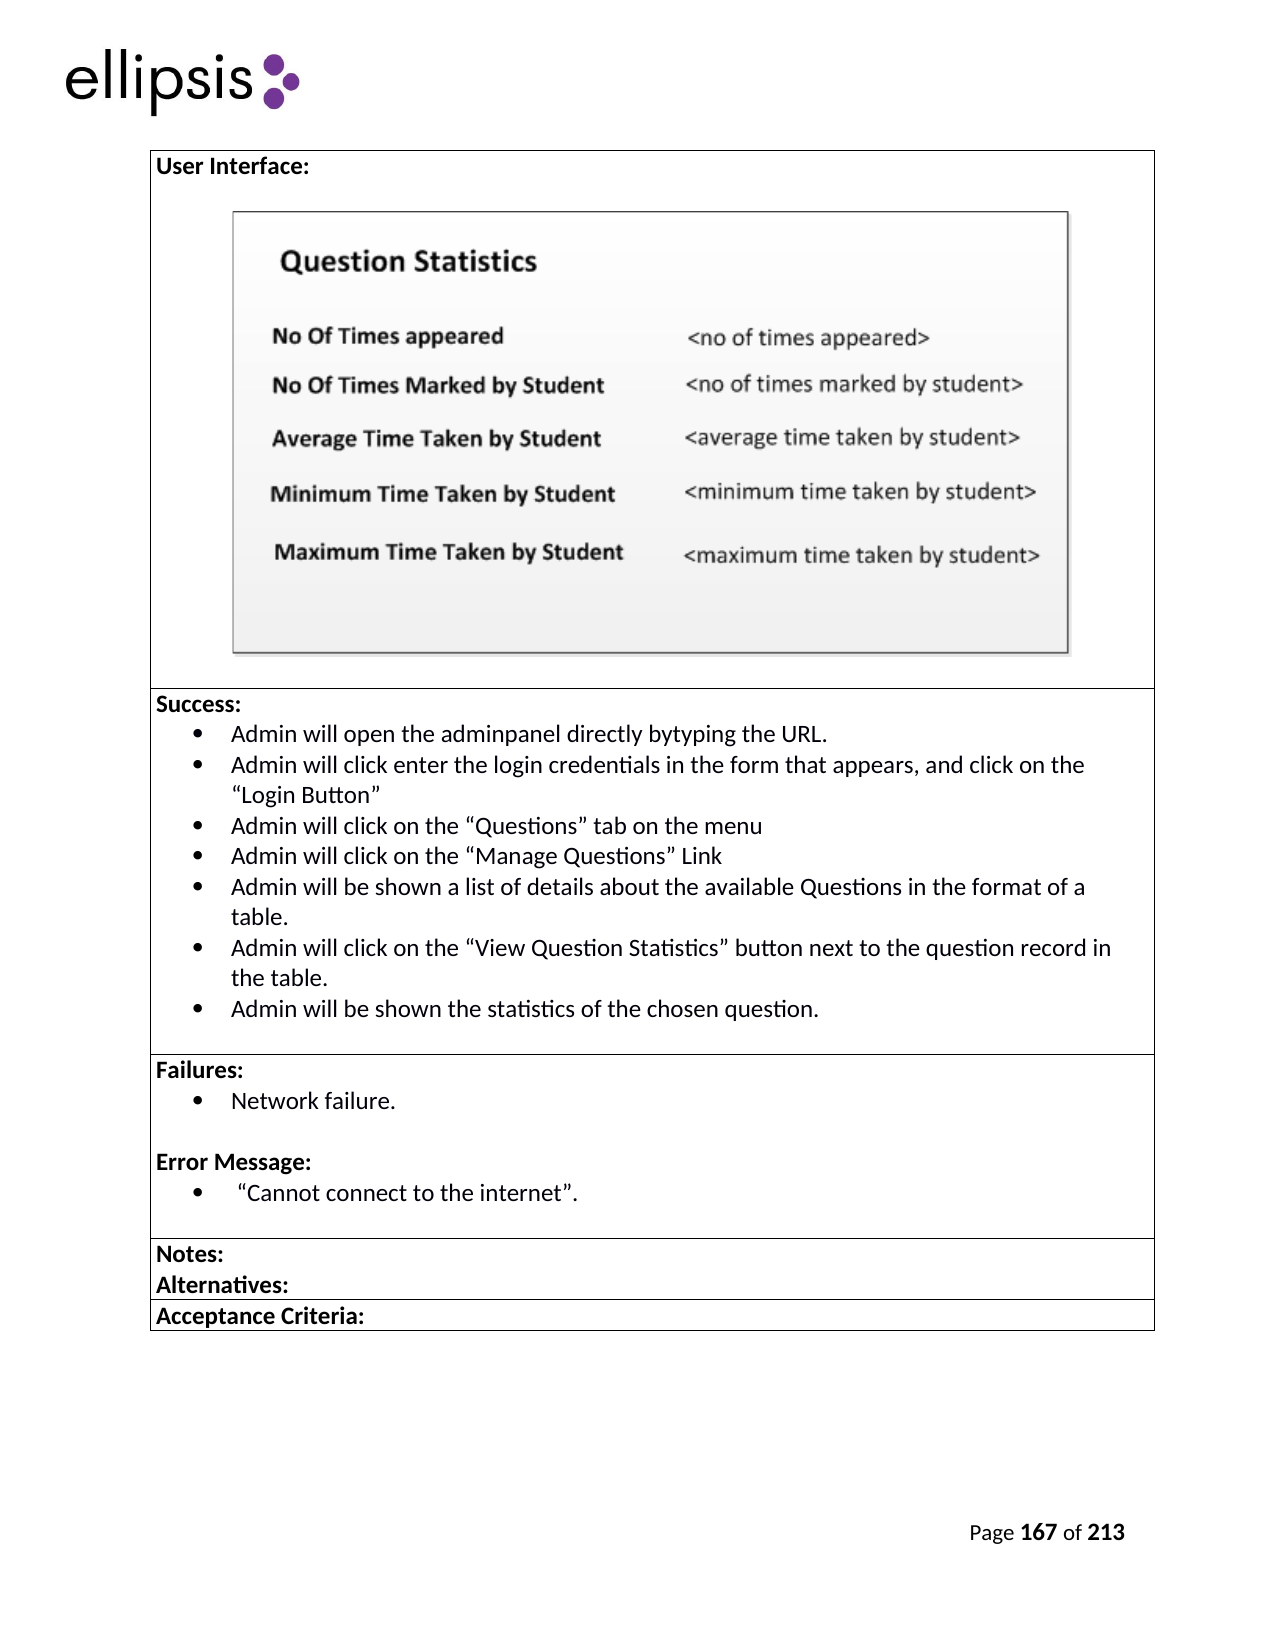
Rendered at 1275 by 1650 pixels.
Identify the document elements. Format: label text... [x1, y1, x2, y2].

table_cell User Interface: [151, 151, 1154, 687]
picture [232, 211, 1072, 657]
table_cell Notes: Alternatives: [151, 1239, 1154, 1299]
table_cell Failures: Network failure. Error Message: “Cannot connect to the internet”. [151, 1055, 1154, 1238]
table_cell Success: Admin will open the adminpanel directly bytyping the URL. Admin will click enter the login credentials in the form that appears, and click on the “Login Button” Admin will click on the “Questions” tab on the menu Admin will click on the “Manage Questions” Link Admin will be shown a list of details about the available Questions in the format of a table. Admin will click on the “View Question Statistics” button next to the question record in the table. Admin will be shown the statistics of the chosen question. [151, 689, 1154, 1054]
table_cell Acceptance Criteria: [151, 1300, 1154, 1330]
picture [51, 33, 312, 124]
